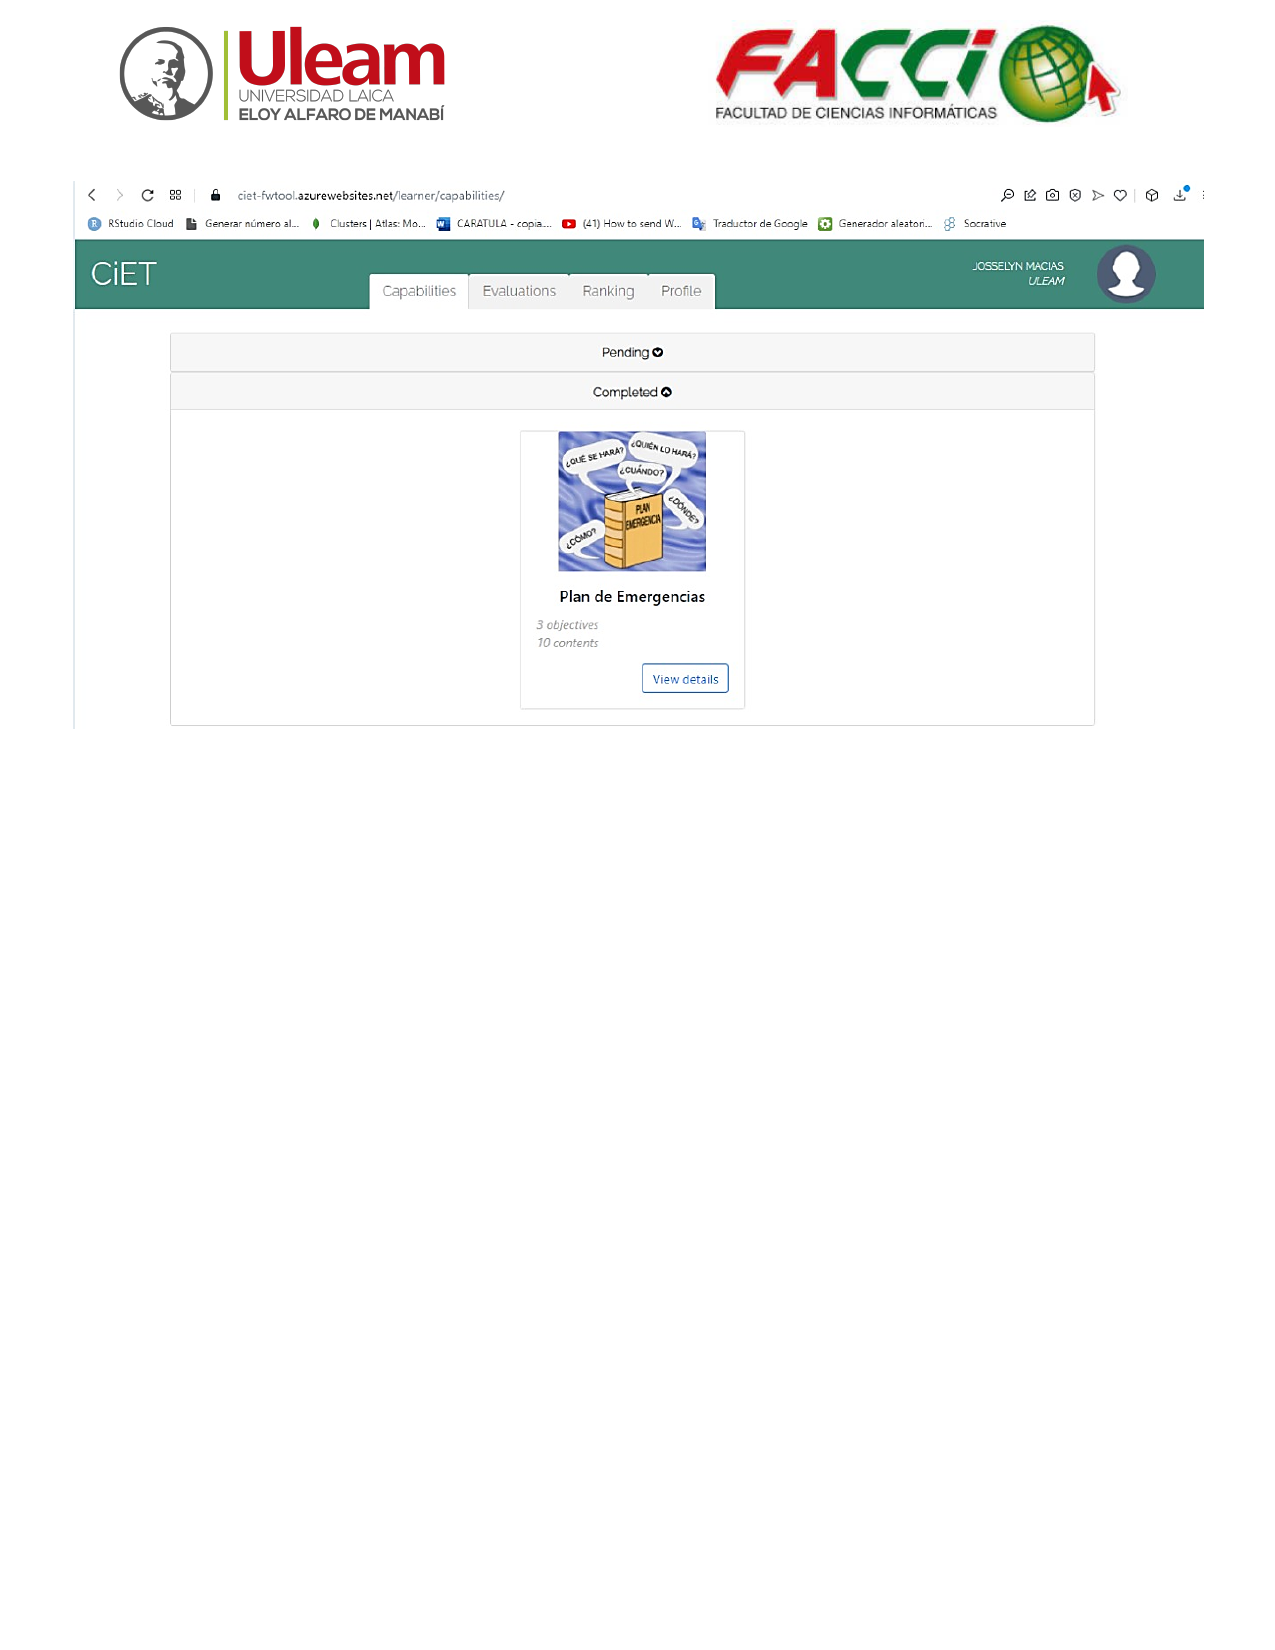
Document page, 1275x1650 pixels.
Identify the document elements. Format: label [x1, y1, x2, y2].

picture [700, 20, 1177, 127]
picture [86, 17, 460, 135]
picture [73, 181, 1204, 729]
